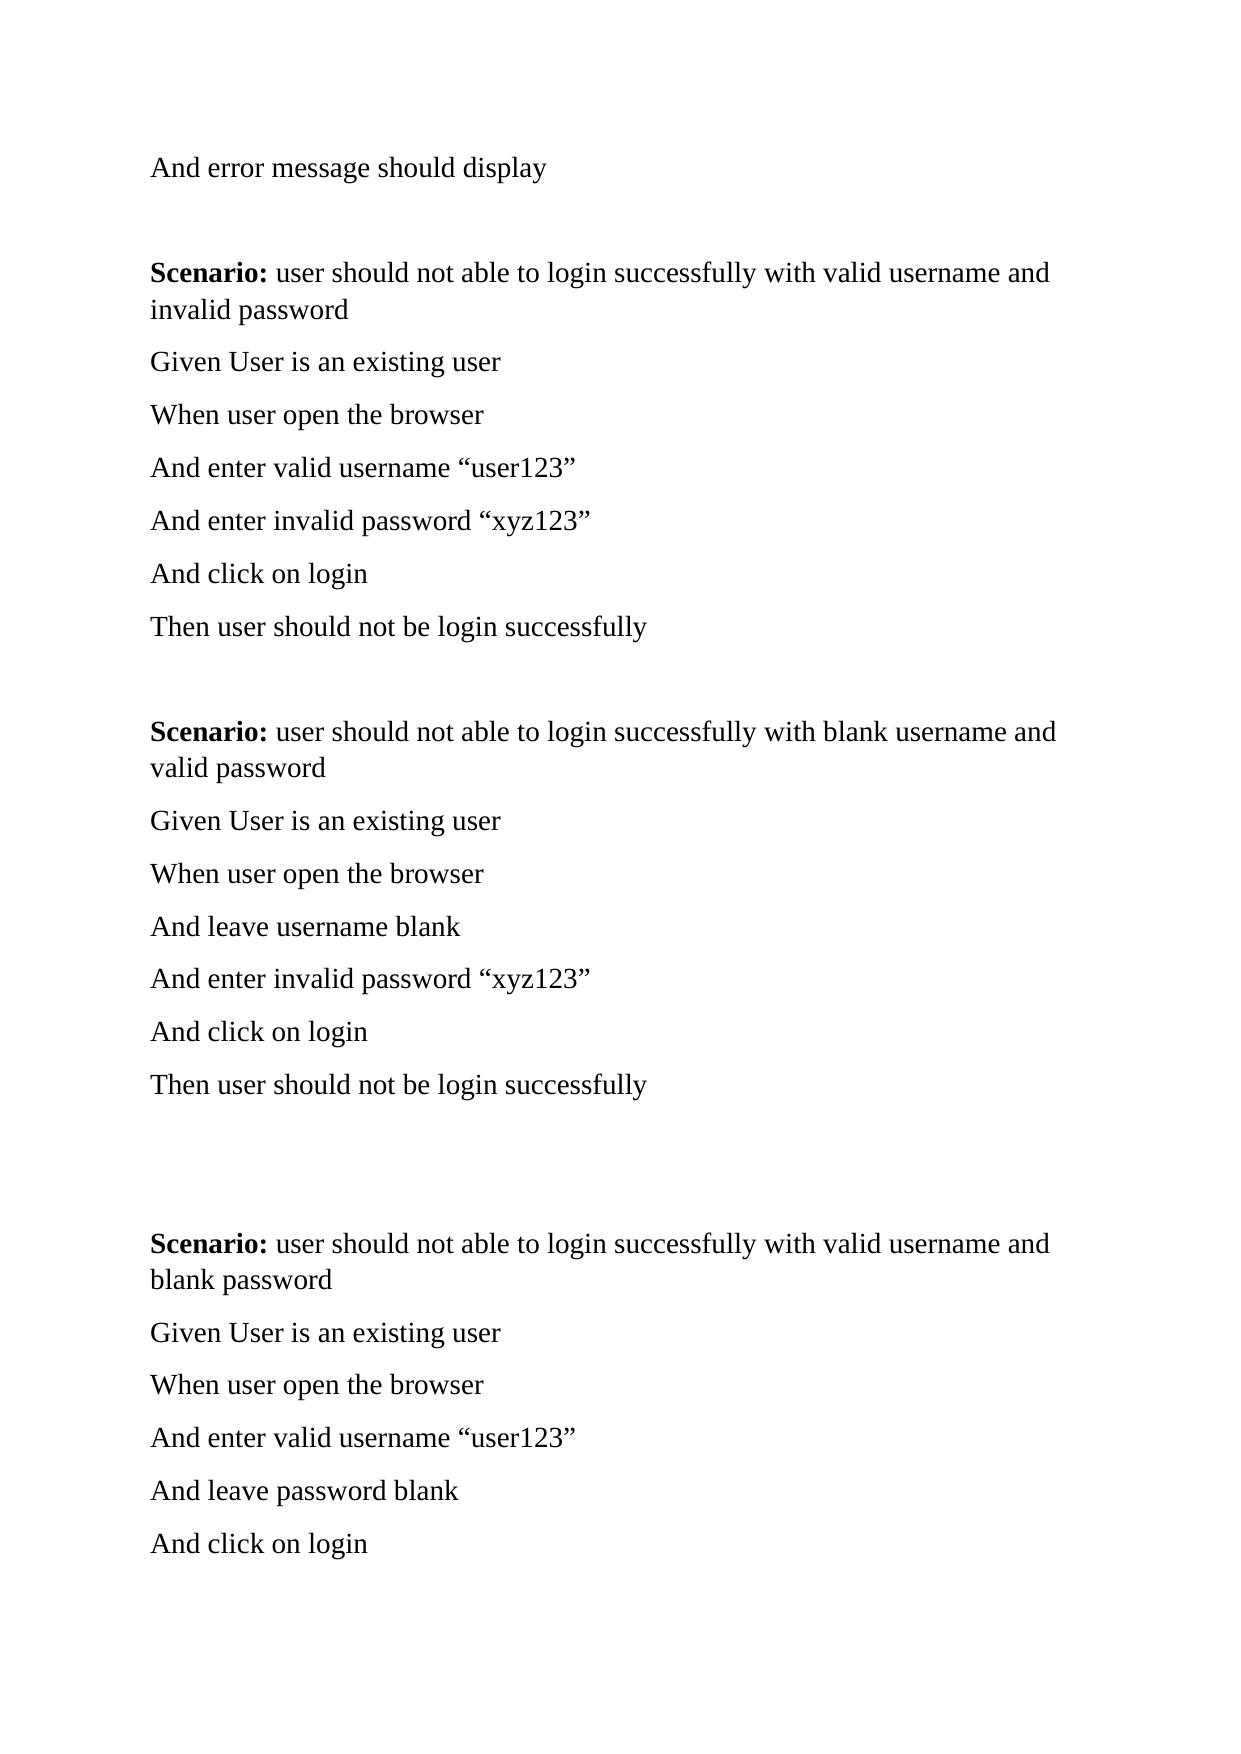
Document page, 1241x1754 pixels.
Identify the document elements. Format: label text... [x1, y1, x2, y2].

text And click on login [150, 556, 1090, 589]
text Then user should not be login successfully [150, 1067, 1090, 1101]
text And enter invalid password “xyz123” [150, 503, 1090, 537]
text Given User is an existing user [150, 344, 1090, 378]
text Scenario: user should not able to login successfully with valid username and invalid password [150, 256, 1090, 325]
text Given User is an existing user [150, 1315, 1090, 1348]
text Scenario: user should not able to login successfully with blank username and valid password [150, 714, 1090, 784]
text And enter valid username “user123” [150, 450, 1090, 484]
text And click on login [150, 1526, 1090, 1559]
text When user open the browser [150, 397, 1090, 431]
text Scenario: user should not able to login successfully with valid username and blank password [150, 1226, 1090, 1295]
text And enter invalid password “xyz123” [150, 962, 1090, 995]
text And leave username blank [150, 909, 1090, 942]
text When user open the browser [150, 856, 1090, 889]
text And enter valid username “user123” [150, 1420, 1090, 1454]
text When user open the browser [150, 1367, 1090, 1401]
text Given User is an existing user [150, 803, 1090, 837]
text And click on login [150, 1014, 1090, 1048]
text Then user should not be login successfully [150, 609, 1090, 642]
text And leave password blank [150, 1473, 1090, 1507]
text And error message should display [150, 150, 1090, 183]
